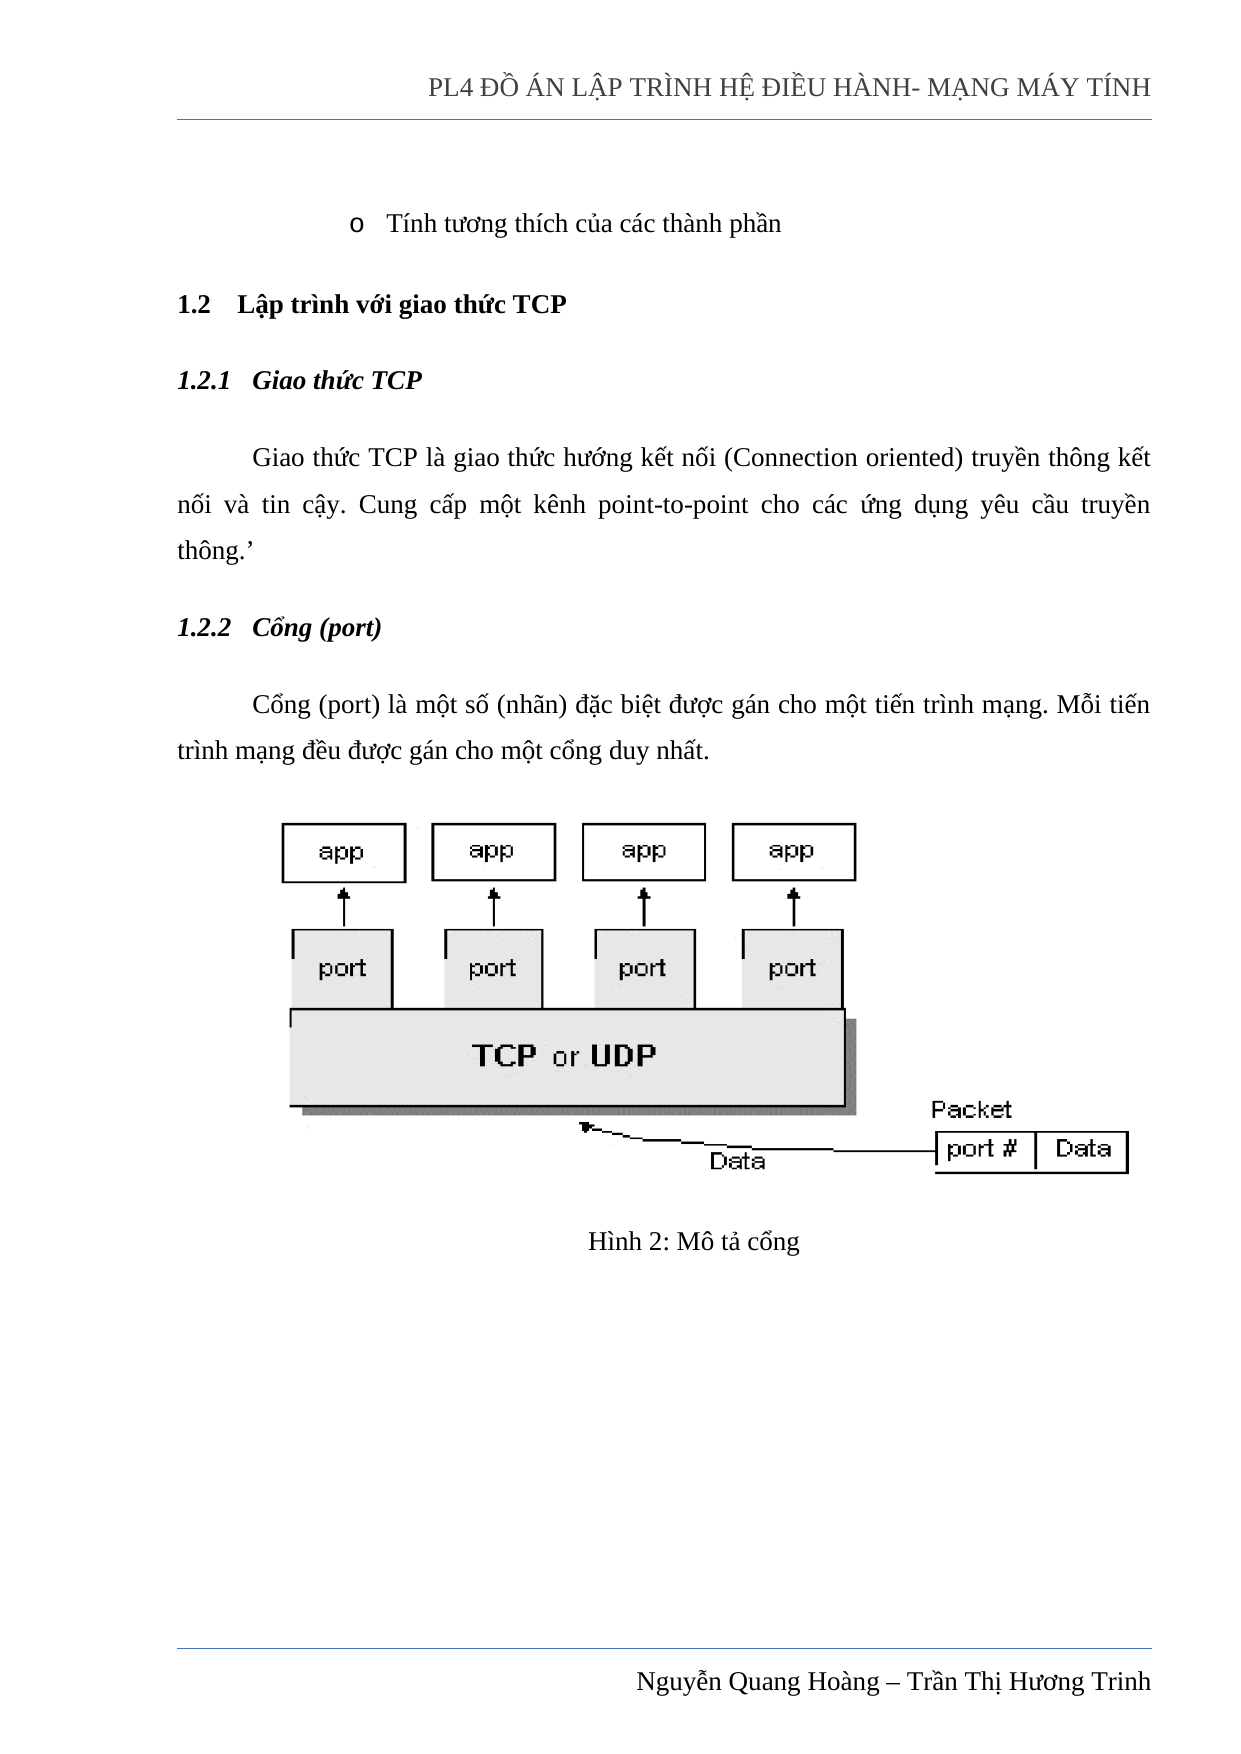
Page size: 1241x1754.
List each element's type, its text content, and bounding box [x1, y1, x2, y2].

text Hình 2: Mô tả cổng [177, 1225, 1152, 1256]
picture [273, 811, 1137, 1180]
text Cổng (port) là một số (nhãn) đặc biệt được gán cho một tiến trình mạng. Mỗi tiến trình mạng đều được gán cho một cổng duy nhất. [177, 688, 1152, 766]
subtitle Lập trình với giao thức TCP [177, 288, 1152, 319]
text Giao thức TCP là giao thức hướng kết nối (Connection oriented) truyền thông kết nối và tin cậy. Cung cấp một kênh point-to-point cho các ứng dụng yêu cầu truyền thông.’ [177, 441, 1152, 566]
subtitle Giao thức TCP [177, 364, 1152, 396]
list Tính tương thích của các thành phần [348, 208, 1152, 241]
subtitle Cổng (port) [177, 611, 1152, 642]
